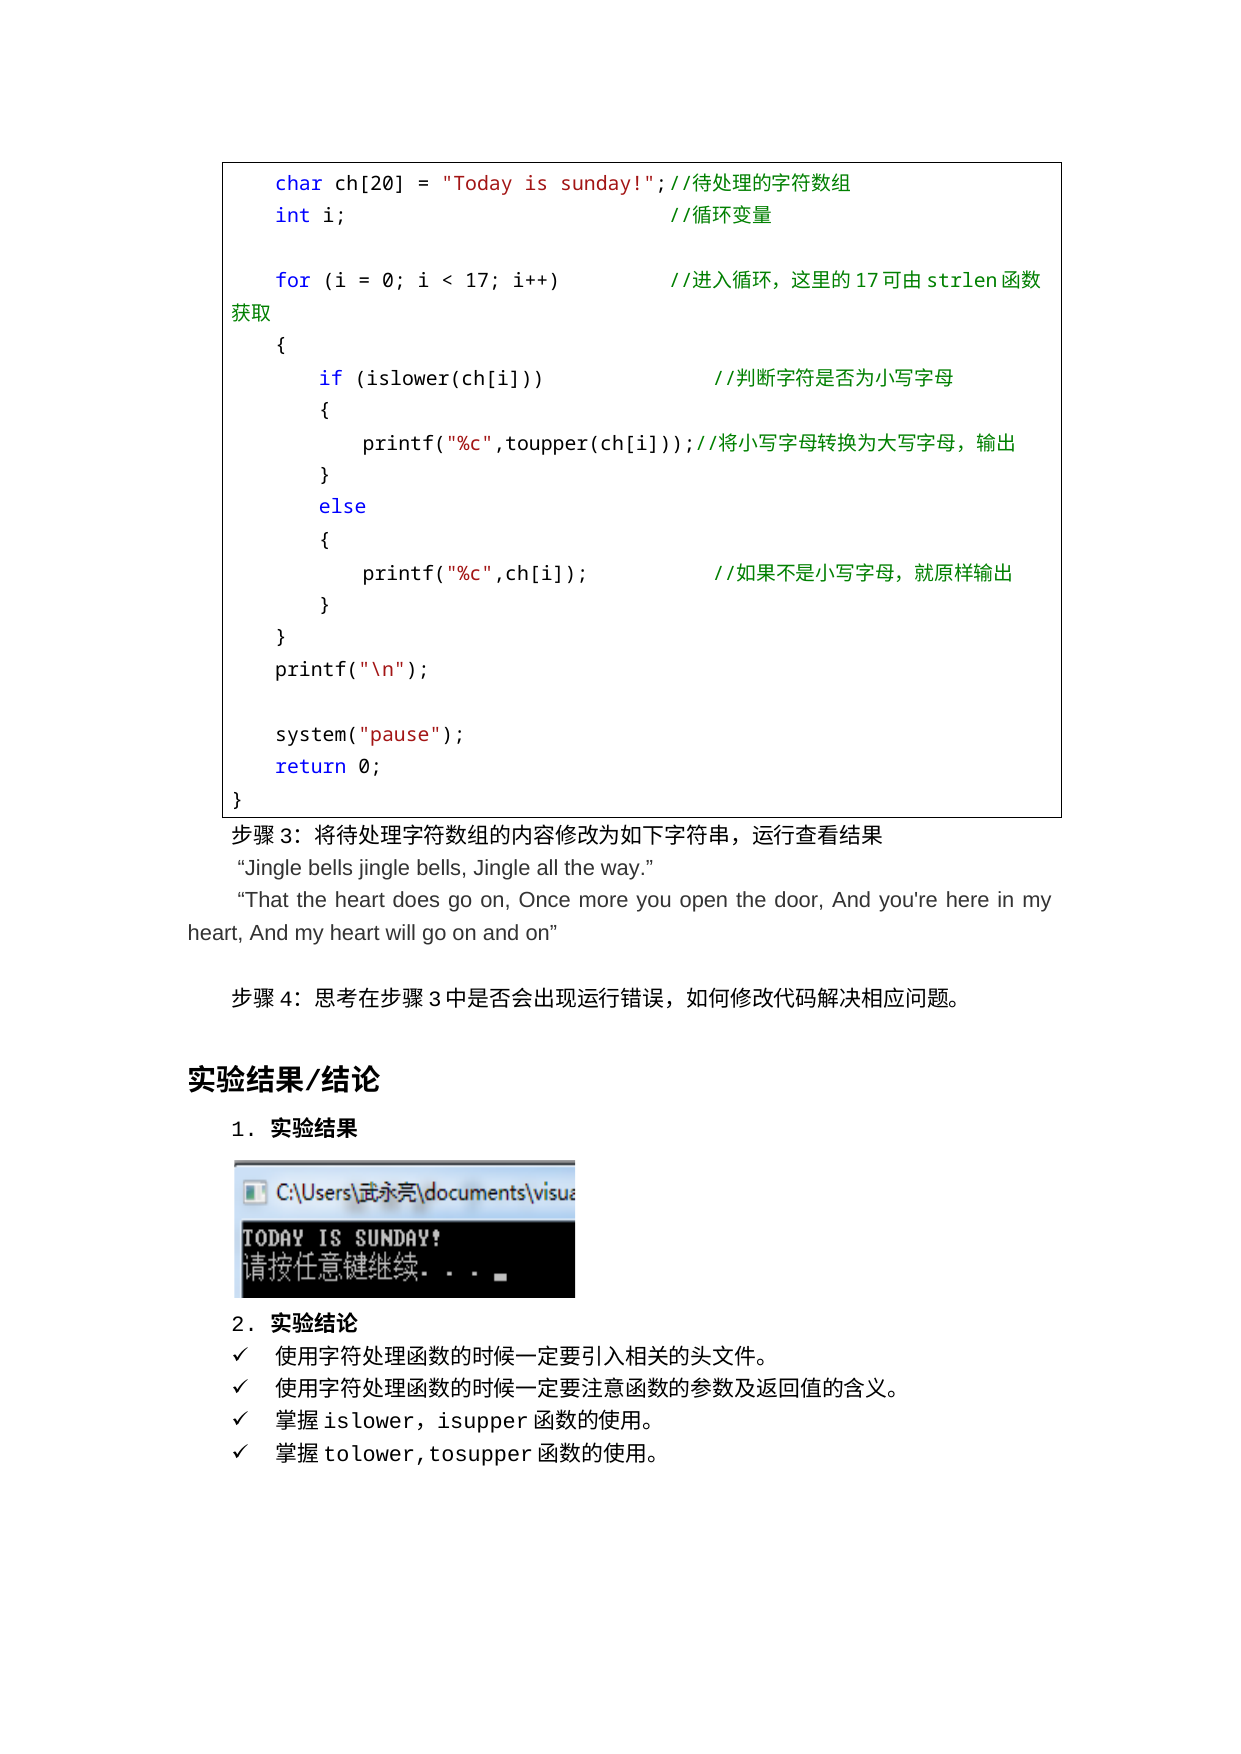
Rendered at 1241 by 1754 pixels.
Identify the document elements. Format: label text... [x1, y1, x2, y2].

text 2. 实验结论 [187, 1143, 1053, 1338]
text else [223, 487, 1061, 519]
text printf("%c",ch[i]); //如果不是小写字母，就原样输出 [223, 552, 1061, 584]
text { [223, 519, 1061, 552]
text return 0; [223, 747, 1061, 779]
text 步骤4：思考在步骤3中是否会出现运行错误，如何修改代码解决相应问题。 [231, 981, 1053, 1013]
list 掌握tolower,tosupper函数的使用。 [231, 1436, 1053, 1468]
text { [223, 389, 1061, 422]
text printf("\n"); [223, 649, 1061, 685]
text 步骤3：将待处理字符数组的内容修改为如下字符串，运行查看结果 [231, 818, 1053, 851]
text “Jingle bells jingle bells, Jingle all the way.” [187, 851, 1053, 883]
list 使用字符处理函数的时候一定要引入相关的头文件。 [231, 1338, 1053, 1371]
text } [223, 584, 1061, 617]
text } [223, 454, 1061, 487]
text int i; //循环变量 [223, 194, 1061, 230]
text printf("%c",toupper(ch[i]));//将小写字母转换为大写字母，输出 [223, 422, 1061, 454]
text 1. 实验结果 [187, 1111, 1053, 1143]
text “That the heart does go on, Once more you open the door, And you're here in my heart, And my heart will go on and on” [187, 883, 1053, 948]
text } [223, 779, 1061, 817]
text } [223, 617, 1061, 649]
list 使用字符处理函数的时候一定要注意函数的参数及返回值的含义。 [231, 1371, 1053, 1403]
text { [223, 324, 1061, 357]
text char ch[20] = "Today is sunday!"; //待处理的字符数组 [223, 163, 1061, 194]
text if (islower(ch[i])) //判断字符是否为小写字母 [223, 357, 1061, 389]
list 掌握islower，isupper函数的使用。 [231, 1403, 1053, 1436]
text system("pause"); [223, 714, 1061, 747]
text 实验结果/结论 [187, 1046, 1053, 1111]
text for (i = 0; i < 17; i++) //进入循环，这里的17可由strlen函数获取 [223, 259, 1061, 324]
